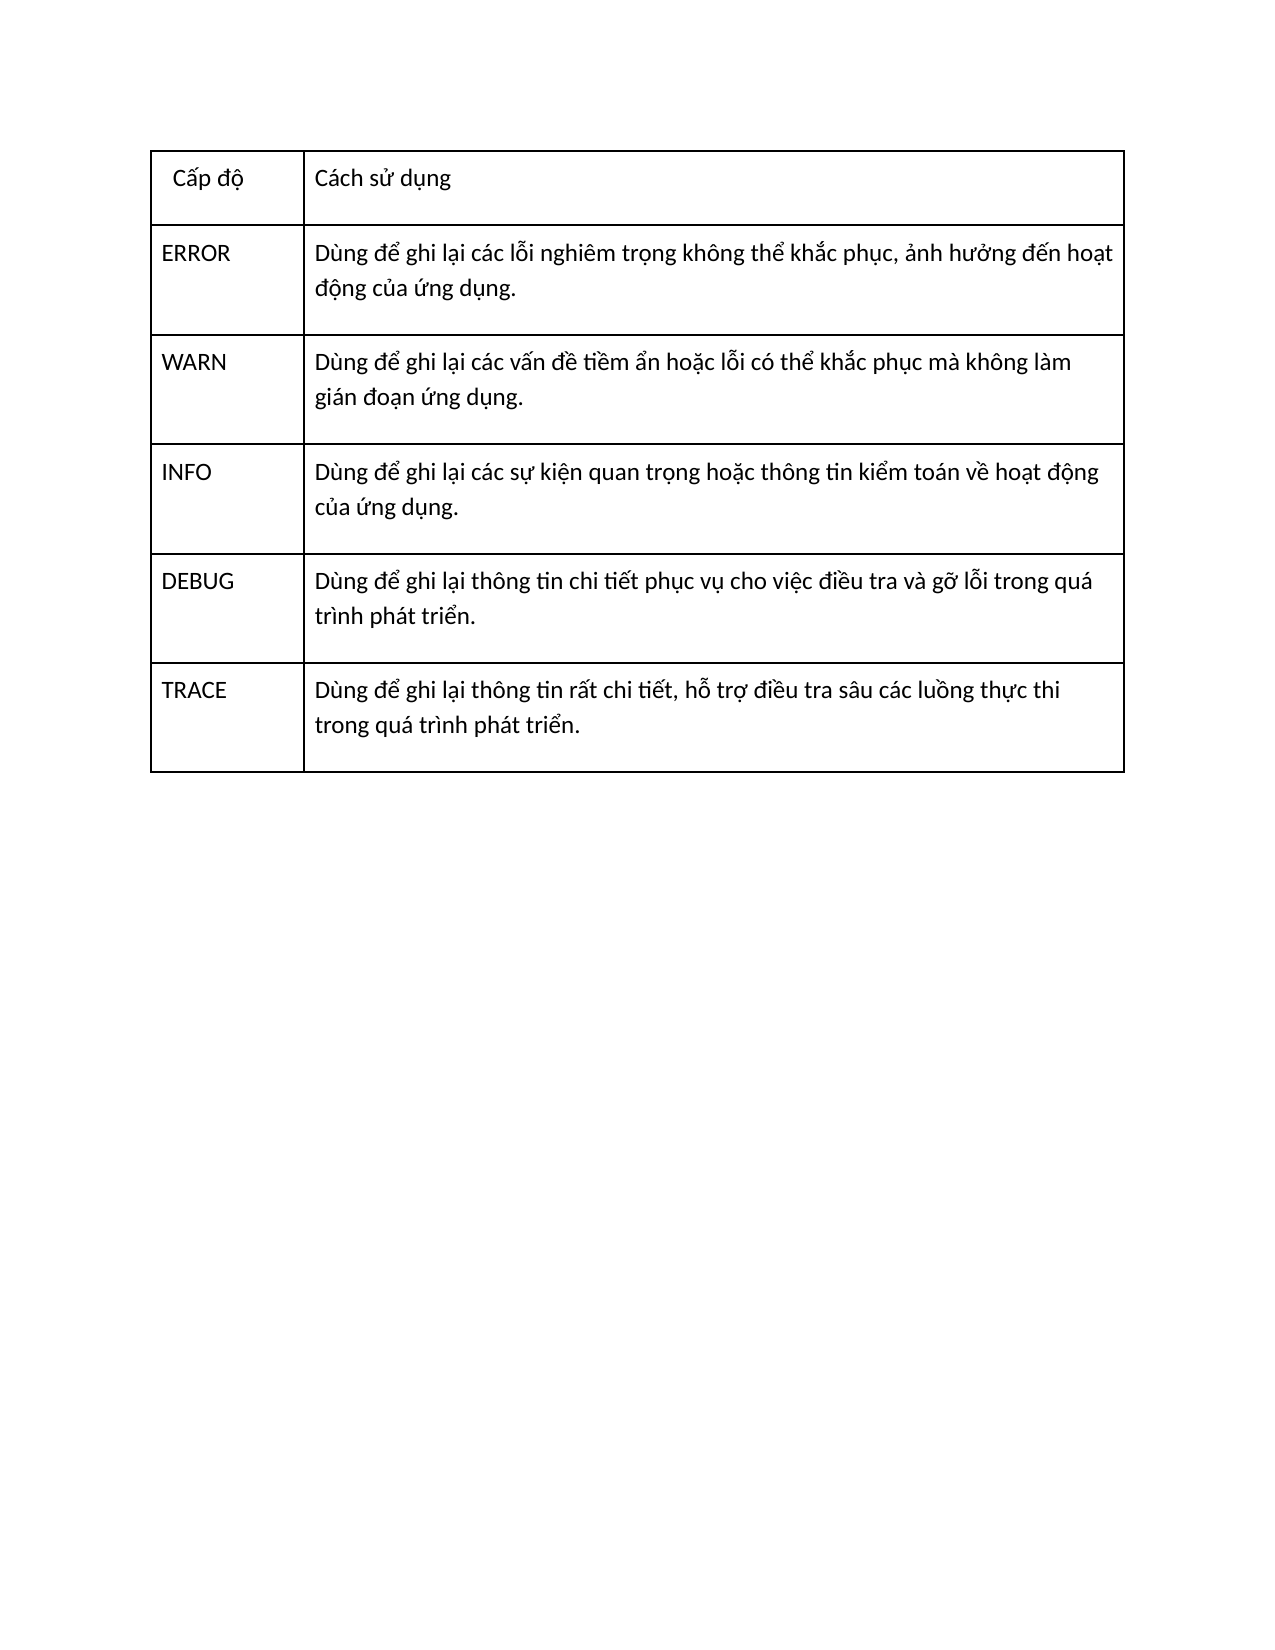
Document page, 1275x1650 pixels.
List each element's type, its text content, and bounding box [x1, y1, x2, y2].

table_cell Dùng để ghi lại các lỗi nghiêm trọng không thể khắc phục, ảnh hưởng đến hoạt động của ứng dụng. [305, 226, 1123, 334]
table_header Cấp độ [152, 152, 303, 224]
table_header Cách sử dụng [305, 152, 1123, 224]
table_cell Dùng để ghi lại các sự kiện quan trọng hoặc thông tin kiểm toán về hoạt động của ứng dụng. [305, 445, 1123, 552]
table_cell Dùng để ghi lại thông tin rất chi tiết, hỗ trợ điều tra sâu các luồng thực thi trong quá trình phát triển. [305, 664, 1123, 771]
table_cell WARN [152, 336, 303, 443]
table_cell ERROR [152, 226, 303, 334]
table_cell Dùng để ghi lại các vấn đề tiềm ẩn hoặc lỗi có thể khắc phục mà không làm gián đoạn ứng dụng. [305, 336, 1123, 443]
table_cell TRACE [152, 664, 303, 771]
table_cell INFO [152, 445, 303, 552]
table_cell DEBUG [152, 555, 303, 662]
table_cell Dùng để ghi lại thông tin chi tiết phục vụ cho việc điều tra và gỡ lỗi trong quá trình phát triển. [305, 555, 1123, 662]
